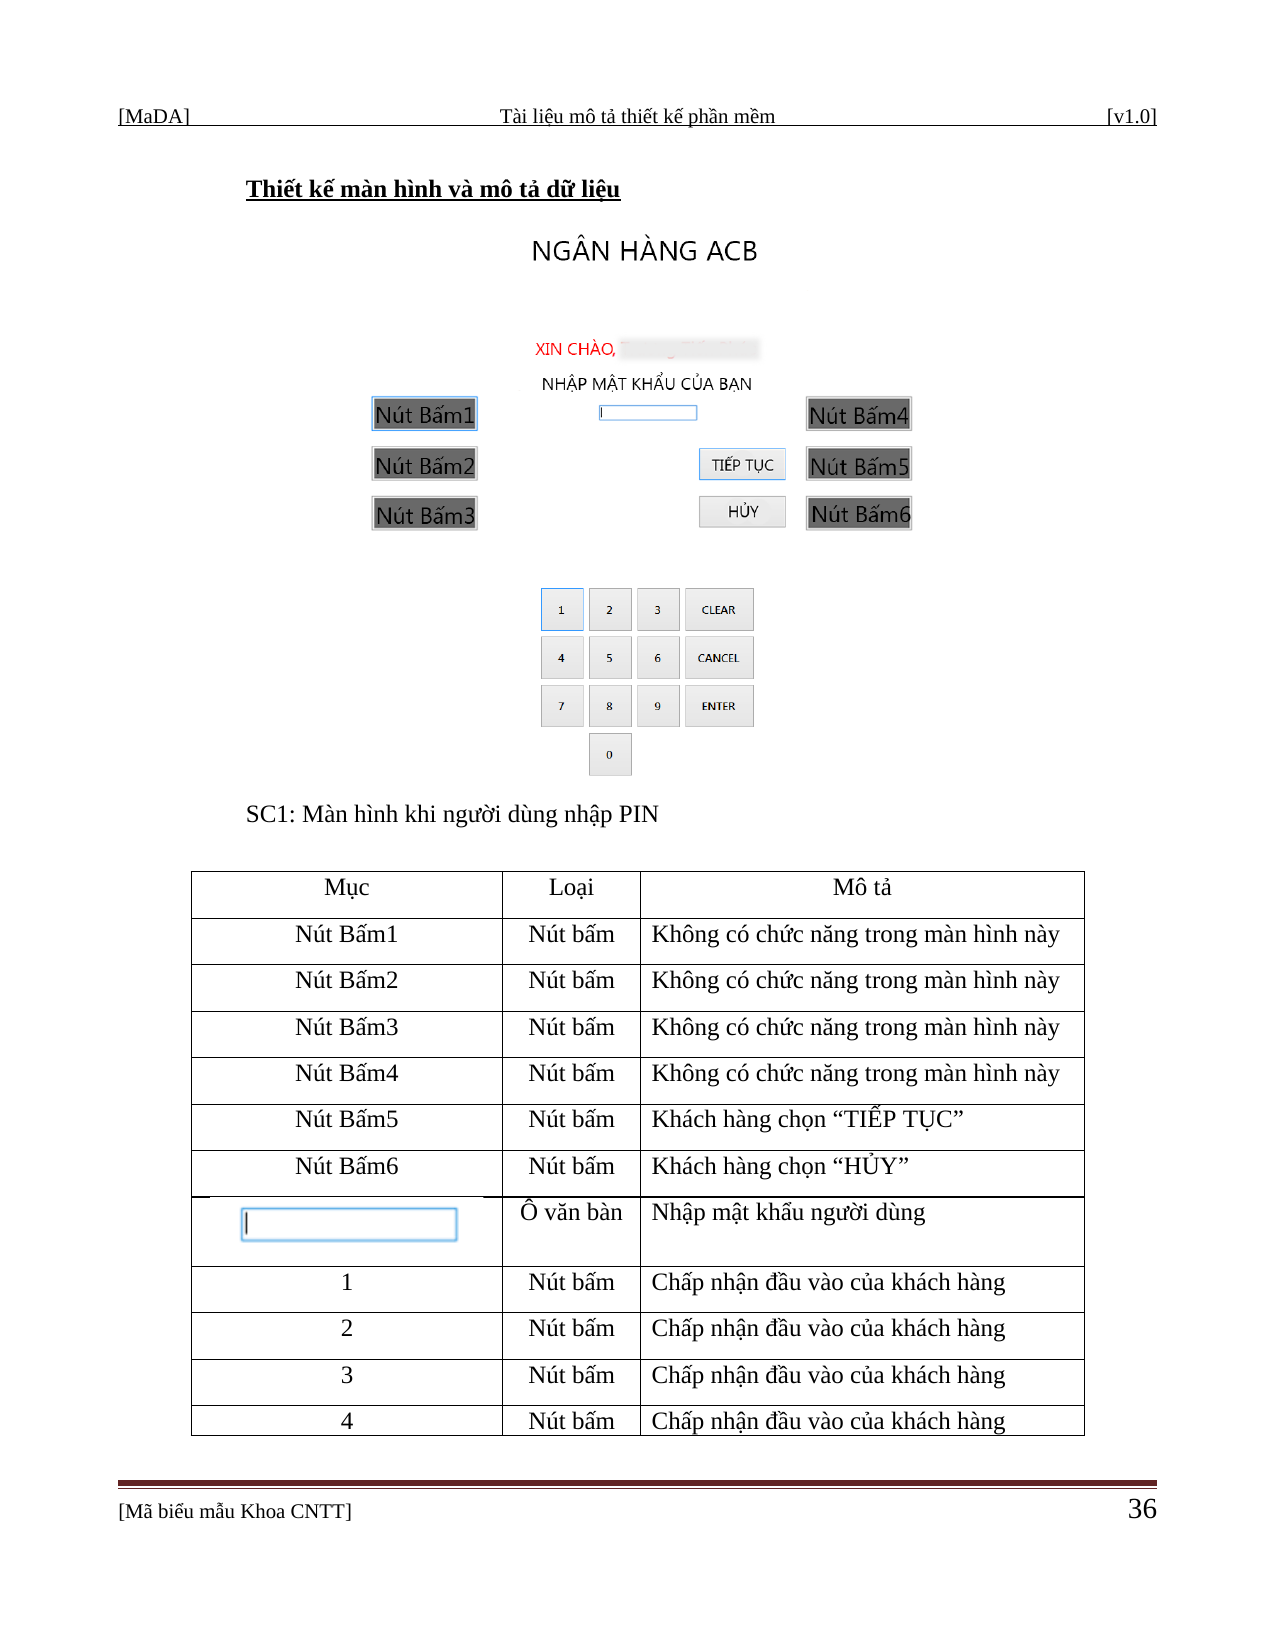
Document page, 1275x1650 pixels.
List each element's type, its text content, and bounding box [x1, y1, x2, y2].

table_cell Không có chức năng trong màn hình này [641, 1012, 1084, 1057]
table_cell Nút bấm [503, 919, 640, 964]
table_cell Chấp nhận đầu vào của khách hàng [641, 1406, 1084, 1435]
table_cell Nút Bấm1 [192, 919, 502, 964]
table_cell Nút bấm [503, 1267, 640, 1312]
table_cell Nút bấm [503, 1012, 640, 1057]
table_cell 3 [192, 1360, 502, 1405]
table_cell Nút bấm [503, 1058, 640, 1103]
table_cell Nút bấm [503, 1151, 640, 1196]
table_cell Khách hàng chọn “TIẾP TỤC” [641, 1105, 1084, 1150]
table_cell Nút bấm [503, 1406, 640, 1435]
list SC1: Màn hình khi người dùng nhập PIN [246, 799, 1157, 828]
table_cell Chấp nhận đầu vào của khách hàng [641, 1313, 1084, 1359]
table_cell Nút Bấm6 [192, 1151, 502, 1196]
table_cell Nút Bấm5 [192, 1105, 502, 1150]
table_cell Nút bấm [503, 1105, 640, 1150]
table_cell Chấp nhận đầu vào của khách hàng [641, 1360, 1084, 1405]
table_header Mục [192, 872, 502, 918]
table_cell Nút bấm [503, 1313, 640, 1359]
table_cell Khách hàng chọn “HỦY” [641, 1151, 1084, 1196]
picture [245, 217, 1044, 783]
table_cell Không có chức năng trong màn hình này [641, 1058, 1084, 1103]
table_cell Nút Bấm3 [192, 1012, 502, 1057]
table_cell 1 [192, 1267, 502, 1312]
table_cell Không có chức năng trong màn hình này [641, 919, 1084, 964]
table_cell Nút bấm [503, 1360, 640, 1405]
table_cell Nút Bấm4 [192, 1058, 502, 1103]
list Thiết kế màn hình và mô tả dữ liệu [246, 174, 1157, 203]
table_cell Không có chức năng trong màn hình này [641, 965, 1084, 1011]
table_cell [192, 1198, 502, 1266]
table_header Mô tả [641, 872, 1084, 918]
table_cell Ô văn bàn [503, 1198, 640, 1266]
table_cell Chấp nhận đầu vào của khách hàng [641, 1267, 1084, 1312]
table_cell Nút Bấm2 [192, 965, 502, 1011]
table_cell Nhập mật khẩu người dùng [641, 1198, 1084, 1266]
table_header Loại [503, 872, 640, 918]
table_cell 4 [192, 1406, 502, 1435]
table_cell 2 [192, 1313, 502, 1359]
table_cell Nút bấm [503, 965, 640, 1011]
picture [210, 1197, 484, 1249]
